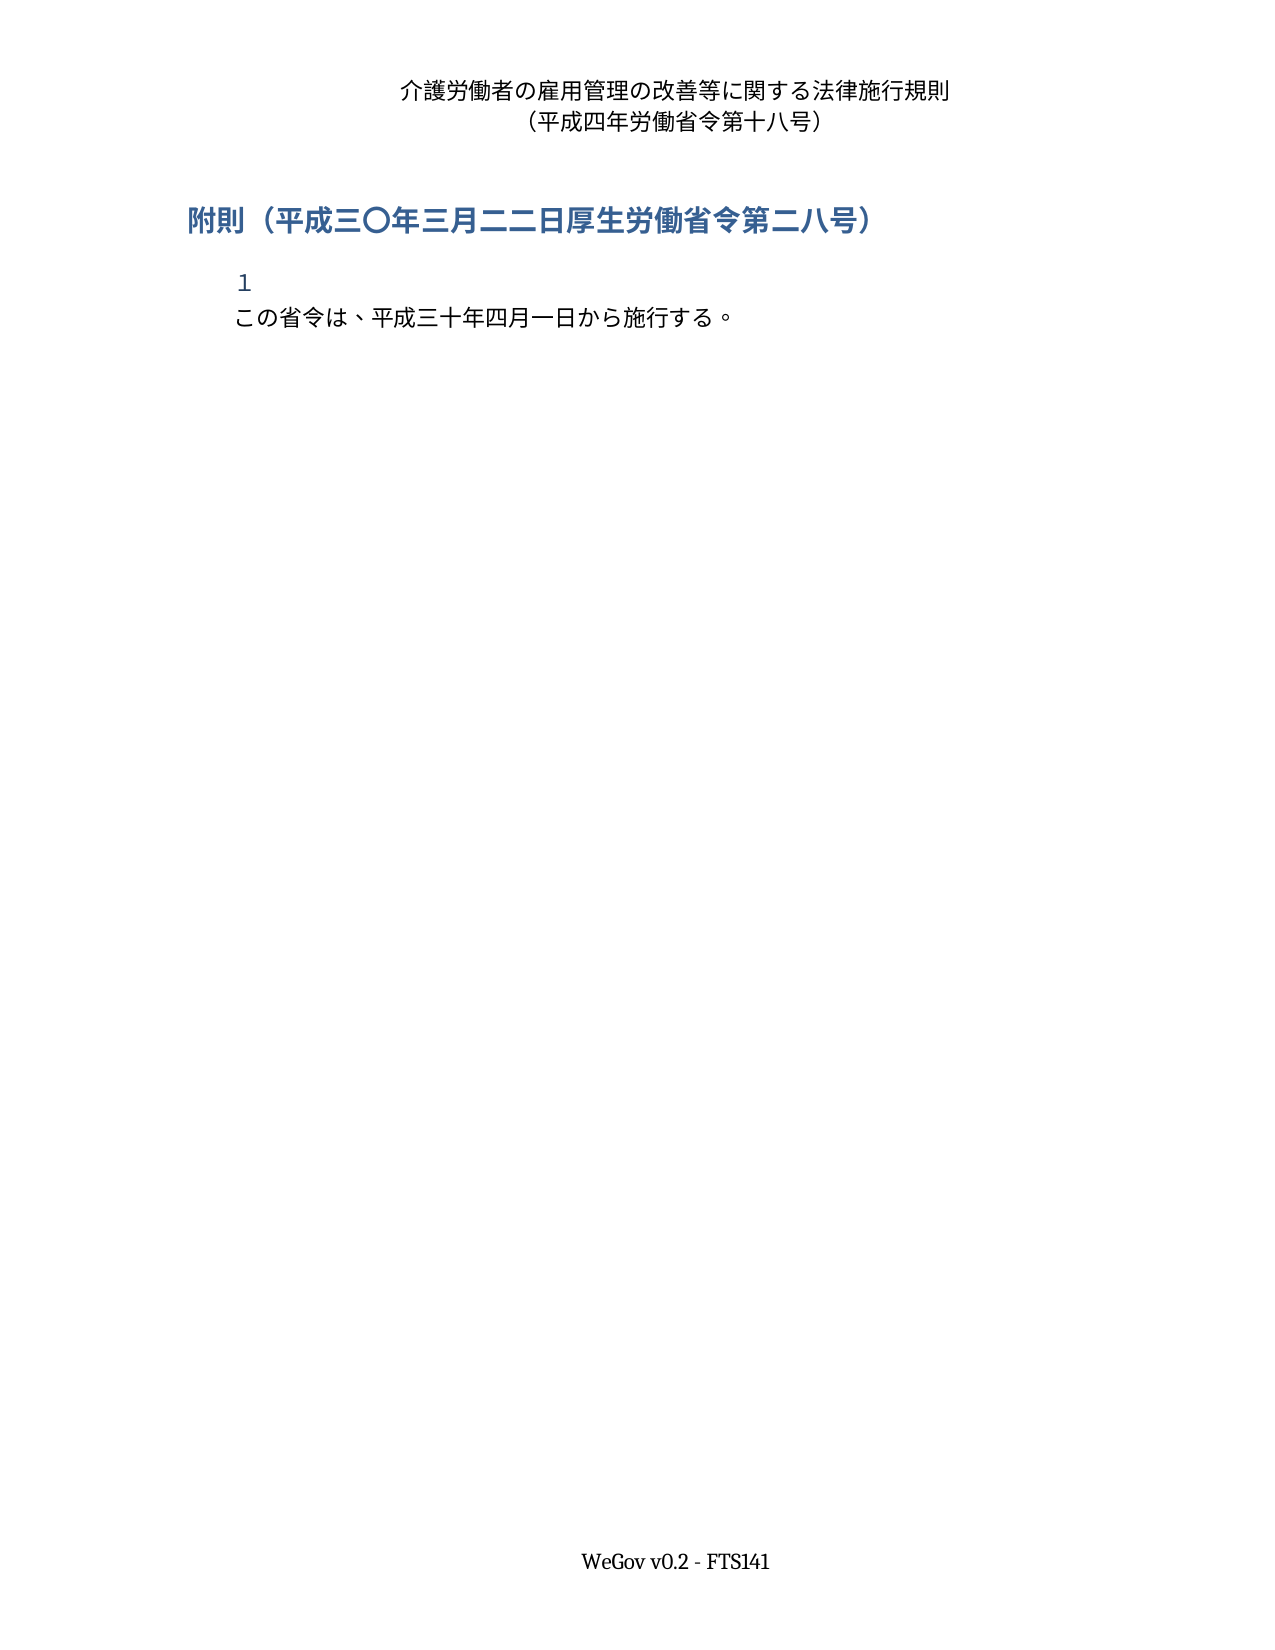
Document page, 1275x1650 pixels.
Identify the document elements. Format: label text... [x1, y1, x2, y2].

subtitle 附則（平成三〇年三月二二日厚生労働省令第二八号） [187, 200, 1087, 240]
subtitle １ [233, 266, 1087, 298]
text この省令は、平成三十年四月一日から施行する。 [233, 302, 1087, 334]
